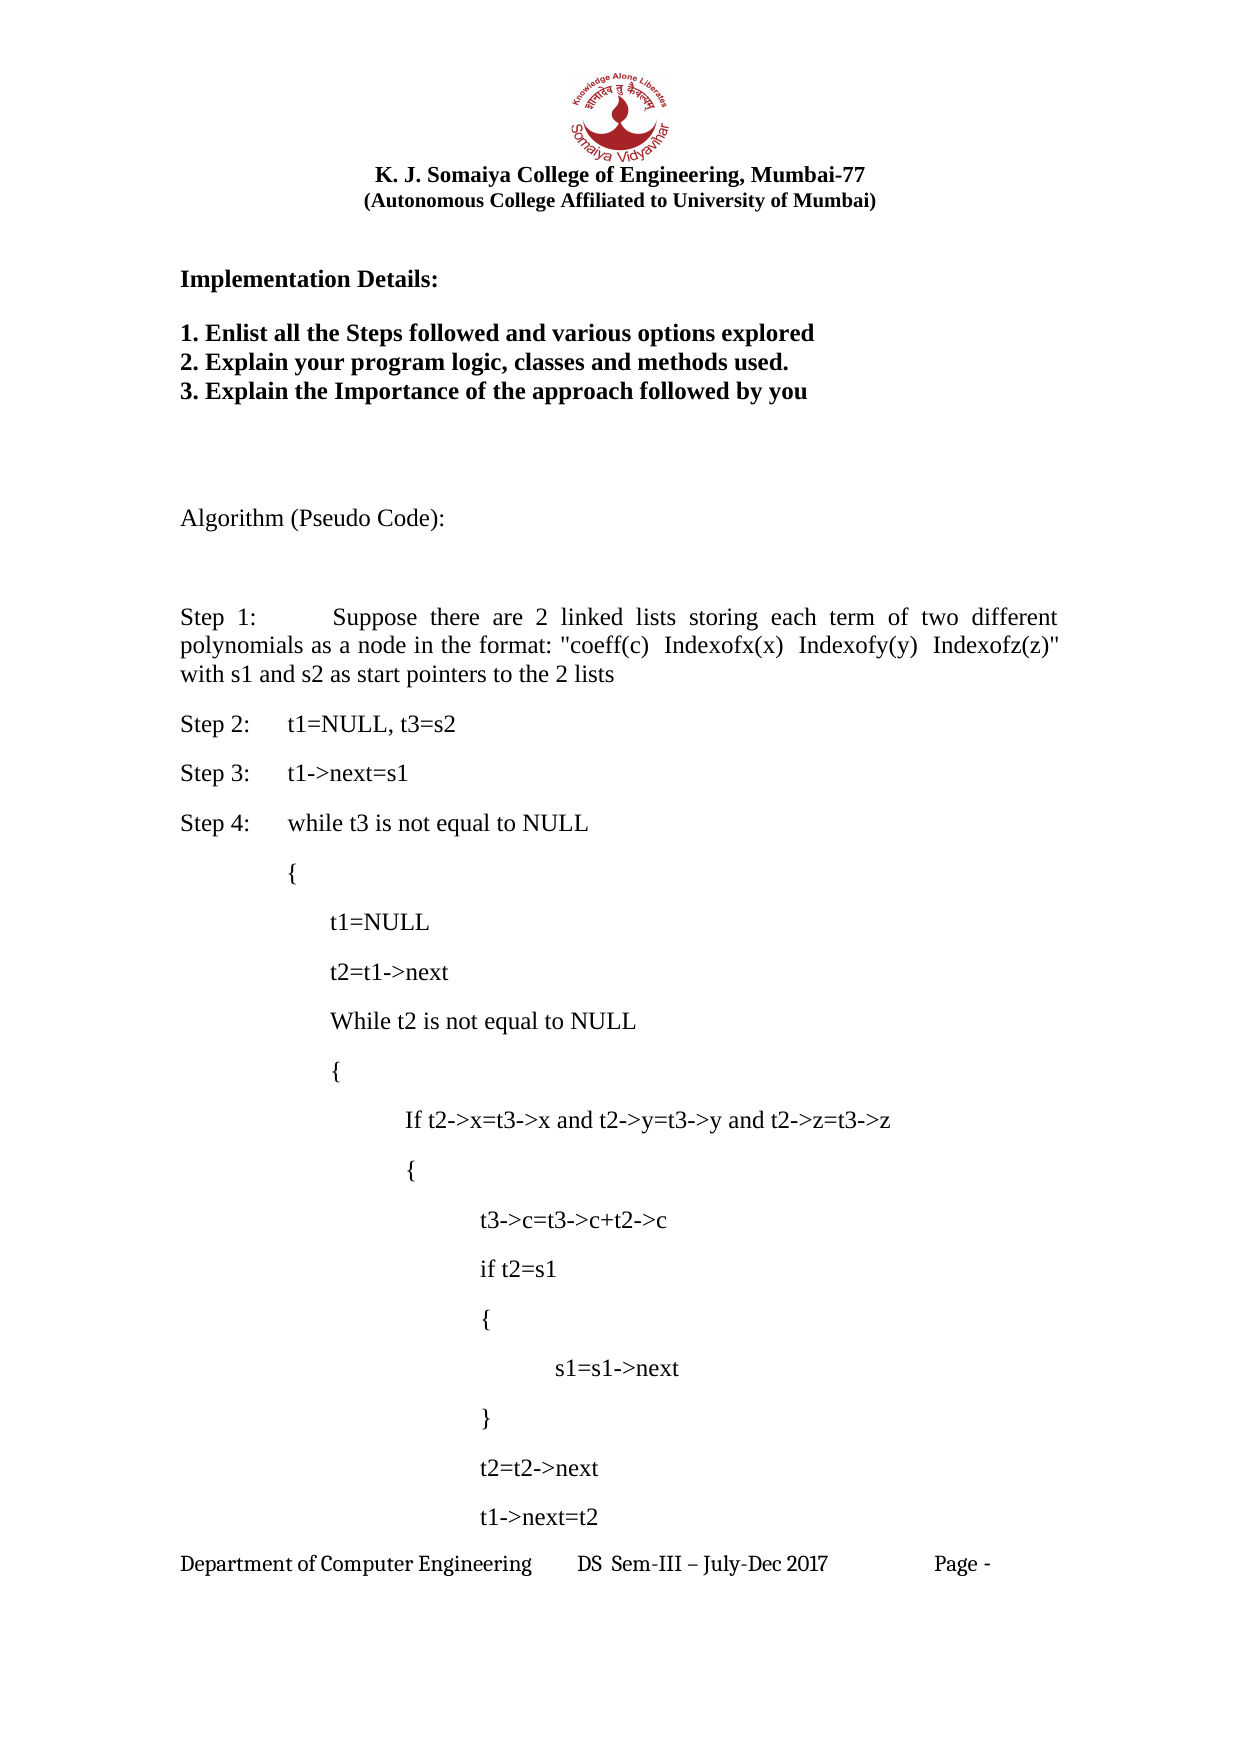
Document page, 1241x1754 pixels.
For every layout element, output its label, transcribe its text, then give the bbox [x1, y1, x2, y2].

text { [180, 1304, 1060, 1333]
text 1. Enlist all the Steps followed and various options explored [180, 318, 1060, 347]
text s1=s1->next [180, 1353, 1060, 1382]
picture [571, 73, 669, 162]
text Step 1: Suppose there are 2 linked lists storing each term of two different polynomials as a node in the format: "coeff(c) Indexofx(x) Indexofy(y) Indexofz(z)" with s1 and s2 as start pointers to the 2 lists [180, 602, 1060, 688]
text Algorithm (Pseudo Code): [180, 503, 1060, 531]
text { [180, 1056, 1060, 1085]
text { [180, 1155, 1060, 1184]
text t1->next=t2 [180, 1502, 1060, 1531]
text t3->c=t3->c+t2->c [180, 1205, 1060, 1233]
text While t2 is not equal to NULL [180, 1006, 1060, 1035]
text if t2=s1 [180, 1254, 1060, 1283]
text { [180, 858, 1060, 886]
text t1=NULL [180, 907, 1060, 936]
text t2=t1->next [180, 957, 1060, 986]
text 2. Explain your program logic, classes and methods used. [180, 347, 1060, 376]
text 3. Explain the Importance of the approach followed by you [180, 376, 1060, 404]
text Step 2: t1=NULL, t3=s2 [180, 709, 1060, 738]
text Step 4: while t3 is not equal to NULL [180, 808, 1060, 837]
text } [180, 1403, 1060, 1432]
text Step 3: t1->next=s1 [180, 758, 1060, 787]
text If t2->x=t3->x and t2->y=t3->y and t2->z=t3->z [180, 1106, 1060, 1134]
text t2=t2->next [180, 1453, 1060, 1481]
